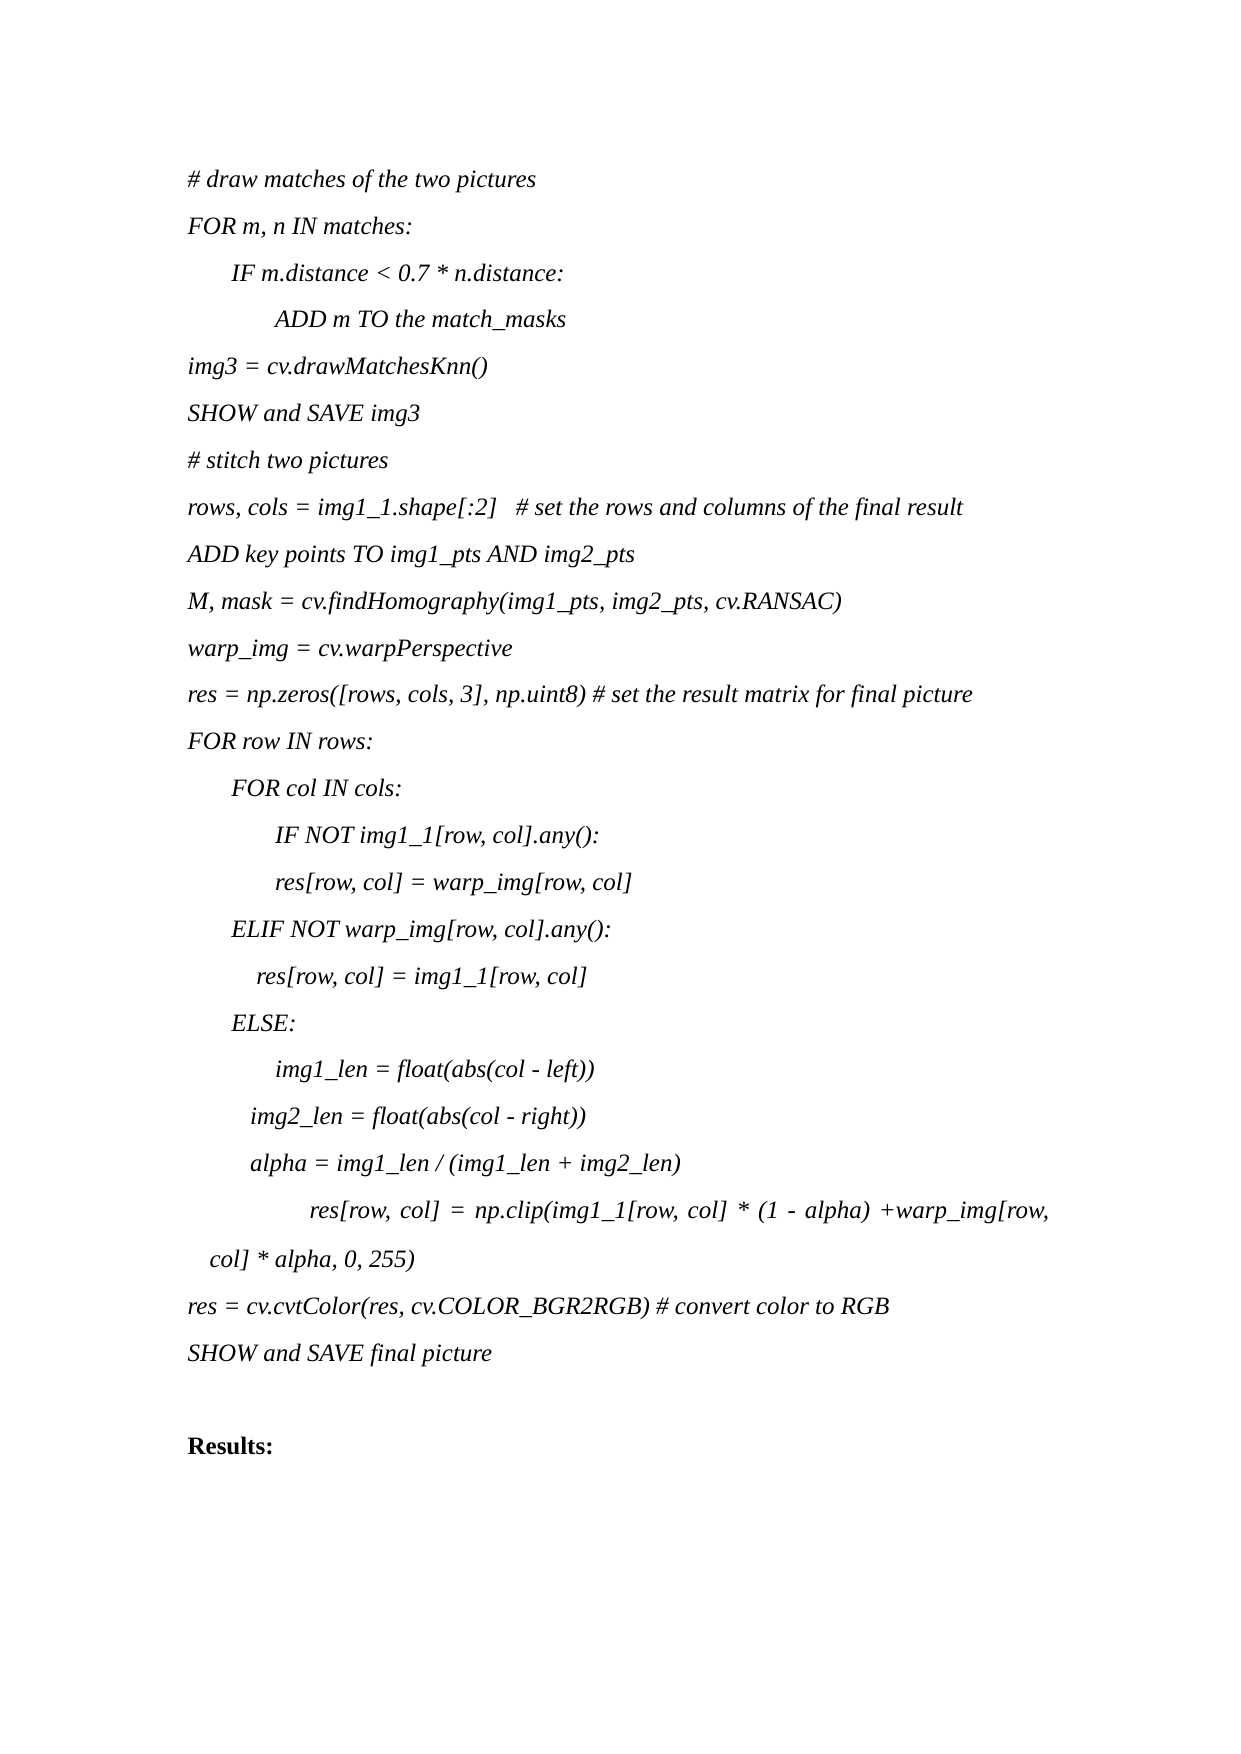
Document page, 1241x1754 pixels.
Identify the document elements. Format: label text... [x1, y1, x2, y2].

text ADD key points TO img1_pts AND img2_pts [187, 537, 1053, 569]
text # draw matches of the two pictures [187, 162, 1053, 194]
text ADD m TO the match_masks [187, 303, 1053, 335]
text warp_img = cv.warpPerspective [187, 631, 1053, 663]
text img2_len = float(abs(col - right)) [187, 1099, 1053, 1132]
text SHOW and SAVE img3 [187, 396, 1053, 429]
text IF NOT img1_1[row, col].any(): [187, 818, 1053, 851]
text IF m.distance < 0.7 * n.distance: [187, 256, 1053, 288]
text Results: [187, 1429, 1053, 1462]
text res[row, col] = warp_img[row, col] [187, 865, 1053, 898]
text ELIF NOT warp_img[row, col].any(): [187, 912, 1053, 944]
text M, mask = cv.findHomography(img1_pts, img2_pts, cv.RANSAC) [187, 584, 1053, 616]
text res = np.zeros([rows, cols, 3], np.uint8) # set the result matrix for final picture [187, 678, 1053, 710]
text res = cv.cvtColor(res, cv.COLOR_BGR2RGB) # convert color to RGB [187, 1289, 1053, 1321]
text res[row, col] = np.clip(img1_1[row, col] * (1 - alpha) +warp_img[row, col] * alpha, 0, 255) [209, 1193, 1053, 1274]
text SHOW and SAVE final picture [187, 1336, 1053, 1368]
text rows, cols = img1_1.shape[:2] # set the rows and columns of the final result [187, 490, 1053, 523]
text ELSE: [187, 1006, 1053, 1038]
text # stitch two pictures [187, 443, 1053, 476]
text img3 = cv.drawMatchesKnn() [187, 349, 1053, 382]
text img1_len = float(abs(col - left)) [187, 1053, 1053, 1085]
text alpha = img1_len / (img1_len + img2_len) [187, 1146, 1053, 1179]
text res[row, col] = img1_1[row, col] [187, 959, 1053, 991]
text FOR col IN cols: [187, 771, 1053, 804]
text FOR m, n IN matches: [187, 209, 1053, 241]
text FOR row IN rows: [187, 724, 1053, 757]
